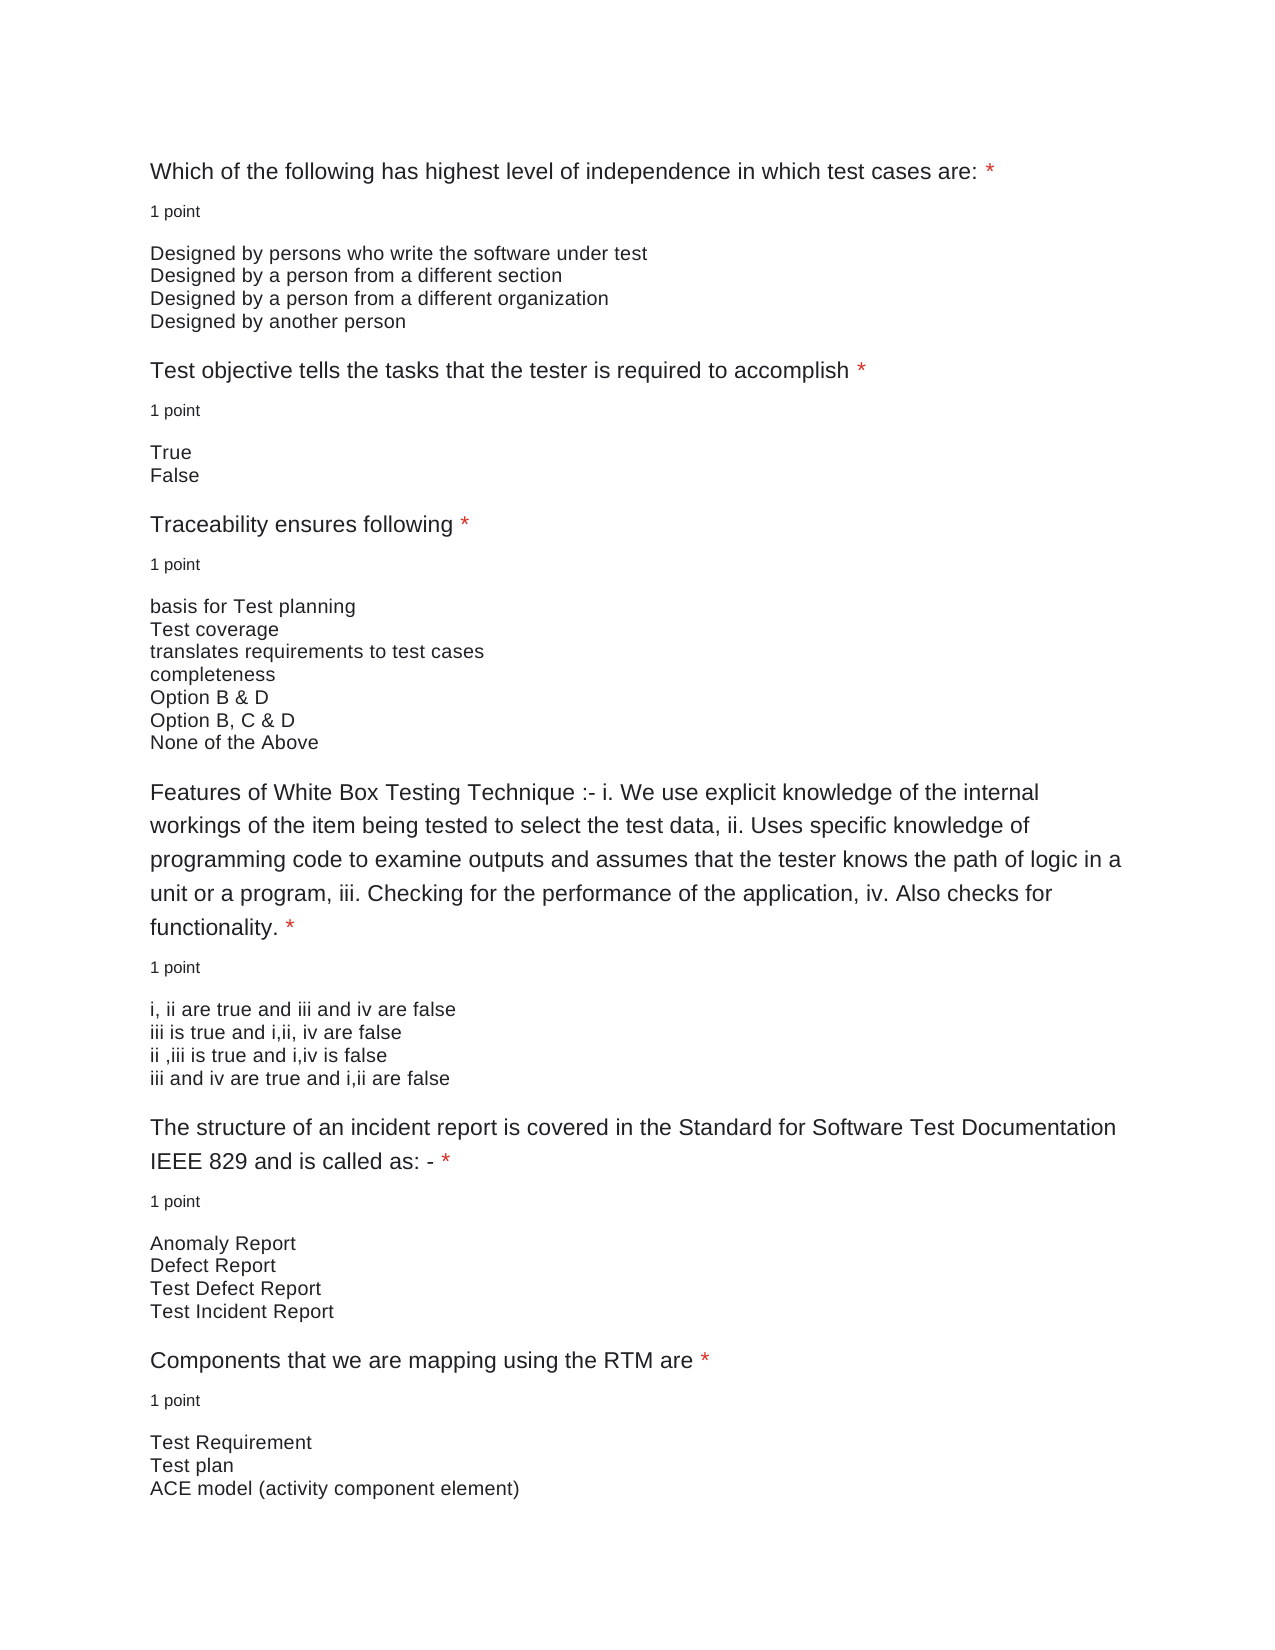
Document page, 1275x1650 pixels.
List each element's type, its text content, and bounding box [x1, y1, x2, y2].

text Traceability ensures following * [150, 503, 1125, 537]
text Test Incident Report [150, 1300, 1125, 1322]
text Test objective tells the tasks that the tester is required to accomplish * [150, 349, 1125, 383]
text Which of the following has highest level of independence in which test cases are: * [150, 150, 1125, 184]
text Test Requirement [150, 1431, 1125, 1454]
text Test coverage [150, 618, 1125, 640]
text 1 point [150, 383, 1125, 420]
text 1 point [150, 537, 1125, 574]
text Features of White Box Testing Technique :- i. We use explicit knowledge of the internal workings of the item being tested to select the test data, ii. Uses specific knowledge of programming code to examine outputs and assumes that the tester knows the path of logic in a unit or a program, iii. Checking for the performance of the application, iv. Also checks for functionality. * [150, 771, 1125, 941]
text 1 point [150, 941, 1125, 977]
text ii ,iii is true and i,iv is false [150, 1044, 1125, 1066]
text Test Defect Report [150, 1277, 1125, 1300]
text None of the Above [150, 731, 1125, 754]
text ACE model (activity component element) [150, 1476, 1125, 1499]
text Anomaly Report [150, 1232, 1125, 1254]
text Designed by a person from a different section [150, 264, 1125, 287]
text Designed by persons who write the software under test [150, 242, 1125, 264]
text Test plan [150, 1454, 1125, 1476]
text 1 point [150, 1373, 1125, 1410]
text translates requirements to test cases [150, 640, 1125, 663]
text Components that we are mapping using the RTM are * [150, 1339, 1125, 1373]
text 1 point [150, 184, 1125, 221]
text Defect Report [150, 1254, 1125, 1277]
text Option B, C & D [150, 708, 1125, 731]
text Option B & D [150, 686, 1125, 708]
text completeness [150, 663, 1125, 686]
text True [150, 441, 1125, 464]
text iii and iv are true and i,ii are false [150, 1066, 1125, 1089]
text 1 point [150, 1174, 1125, 1211]
text iii is true and i,ii, iv are false [150, 1021, 1125, 1044]
text Designed by a person from a different organization [150, 287, 1125, 310]
text i, ii are true and iii and iv are false [150, 998, 1125, 1021]
text The structure of an incident report is covered in the Standard for Software Test Documentation IEEE 829 and is called as: - * [150, 1106, 1125, 1174]
text basis for Test planning [150, 595, 1125, 618]
text False [150, 464, 1125, 486]
text Designed by another person [150, 310, 1125, 332]
